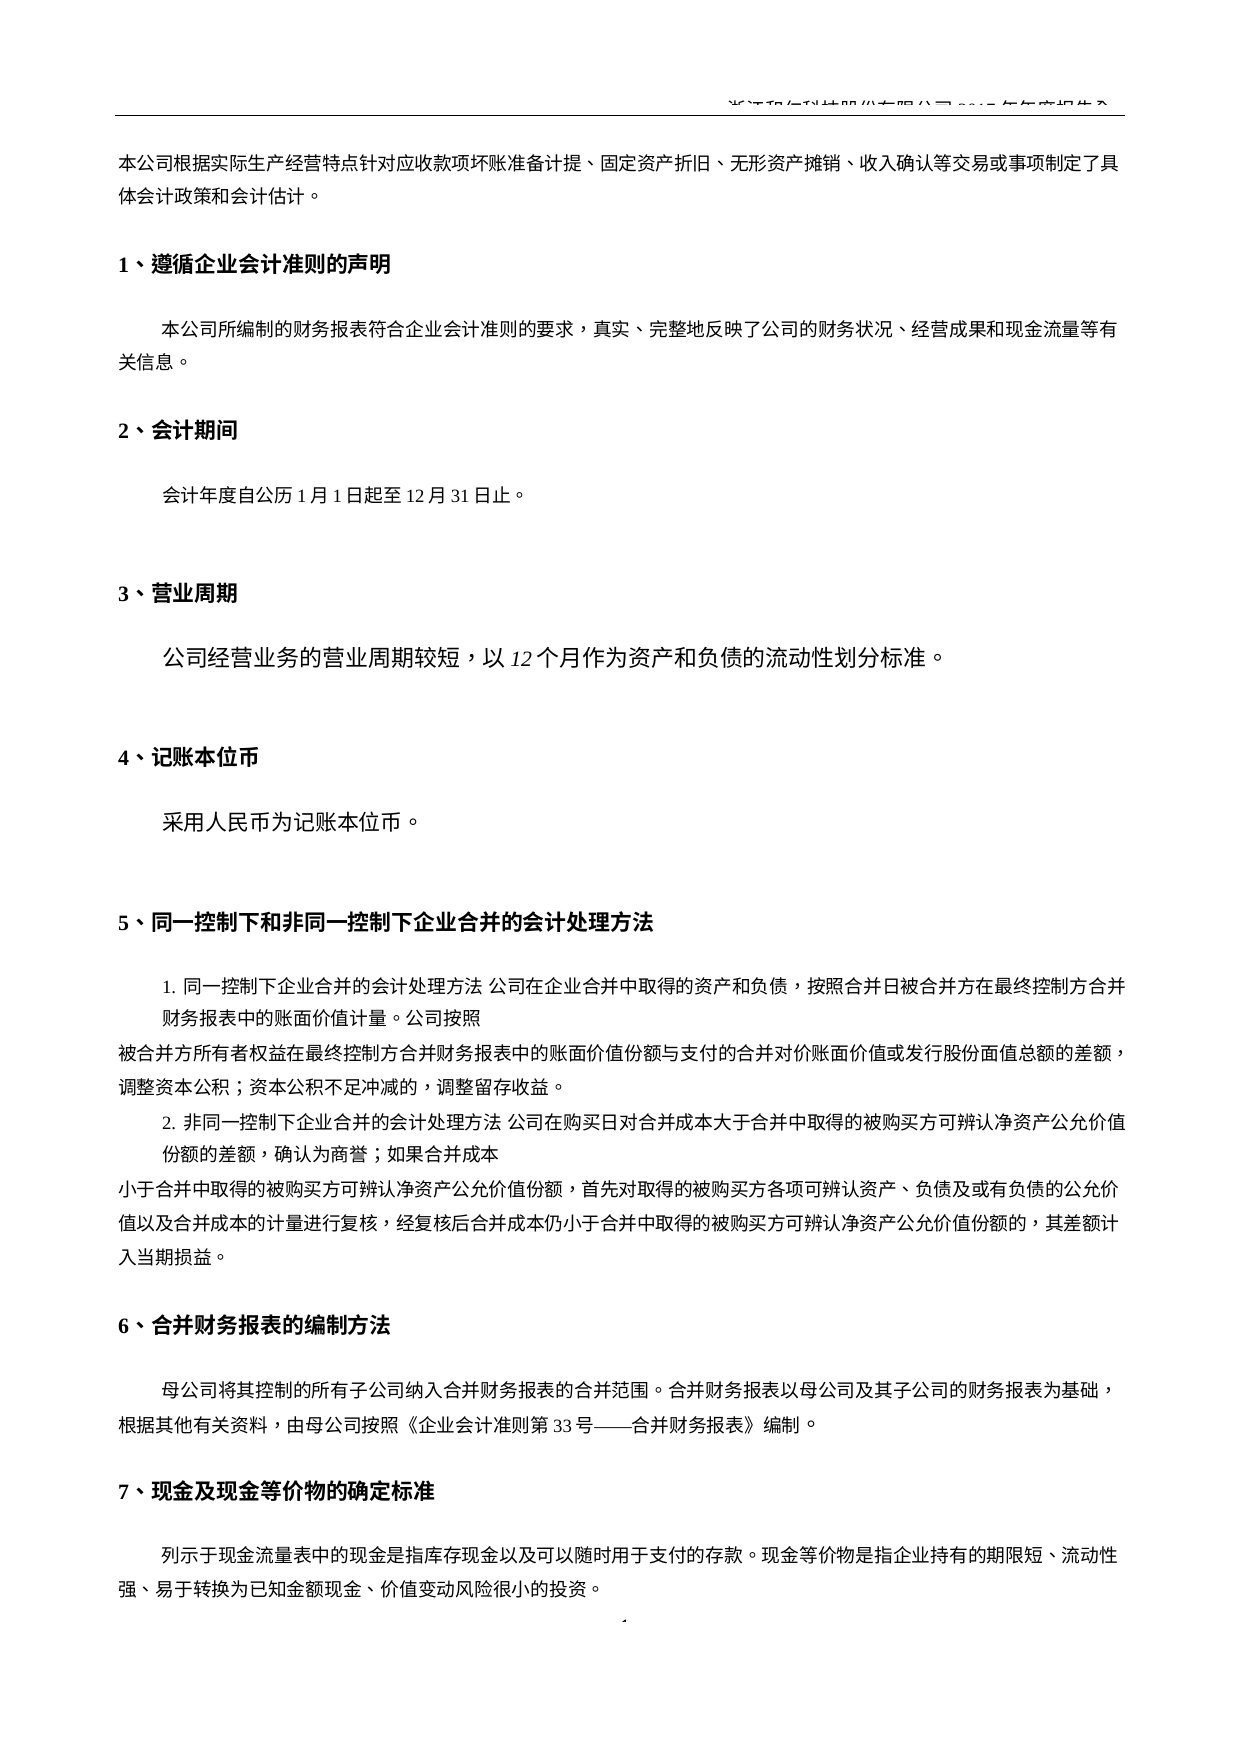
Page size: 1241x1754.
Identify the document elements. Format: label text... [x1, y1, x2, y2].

text 2. 非同一控制下企业合并的会计处理方法 公司在购买日对合并成本大于合并中取得的被购买方可辨认净资产公允价值份额的差额，确认为商誉；如果合并成本 [162, 1109, 1132, 1167]
subtitle 公司经营业务的营业周期较短，以12个月作为资产和负债的流动性划分标准。 [162, 642, 1132, 673]
text 本公司所编制的财务报表符合企业会计准则的要求，真实、完整地反映了公司的财务状况、经营成果和现金流量等有 关信息。 [118, 316, 1132, 375]
subtitle 4、记账本位币 [118, 742, 1142, 772]
text 母公司将其控制的所有子公司纳入合并财务报表的合并范围。合并财务报表以母公司及其子公司的财务报表为基础， 根据其他有关资料，由母公司按照《企业会计准则第33号——合并财务报表》编制。 [118, 1377, 1132, 1439]
text 会计年度自公历1月1日起至12月31日止。 [162, 482, 1132, 507]
text 列示于现金流量表中的现金是指库存现金以及可以随时用于支付的存款。现金等价物是指企业持有的期限短、流动性 强、易于转换为已知金额现金、价值变动风险很小的投资。 [118, 1543, 1132, 1602]
text 本公司根据实际生产经营特点针对应收款项坏账准备计提、固定资产折旧、无形资产摊销、收入确认等交易或事项制定了具 体会计政策和会计估计。 [118, 150, 1132, 209]
text 被合并方所有者权益在最终控制方合并财务报表中的账面价值份额与支付的合并对价账面价值或发行股份面值总额的差额， 调整资本公积；资本公积不足冲减的，调整留存收益。 [118, 1041, 1132, 1099]
subtitle 1、遵循企业会计准则的声明 [118, 249, 1142, 279]
text 1. 同一控制下企业合并的会计处理方法 公司在企业合并中取得的资产和负债，按照合并日被合并方在最终控制方合并财务报表中的账面价值计量。公司按照 [162, 974, 1132, 1031]
text 小于合并中取得的被购买方可辨认净资产公允价值份额，首先对取得的被购买方各项可辨认资产、负债及或有负债的公允价 值以及合并成本的计量进行复核，经复核后合并成本仍小于合并中取得的被购买方可辨认净资产公允价值份额的，其差额计 入当期损益。 [118, 1176, 1122, 1269]
subtitle 3、营业周期 [118, 578, 1142, 608]
subtitle 5、同一控制下和非同一控制下企业合并的会计处理方法 [118, 907, 1142, 936]
subtitle 6、合并财务报表的编制方法 [118, 1310, 1142, 1340]
subtitle 2、会计期间 [118, 415, 1142, 445]
subtitle 7、现金及现金等价物的确定标准 [118, 1476, 1142, 1505]
subtitle 采用人民币为记账本位币。 [162, 806, 1132, 836]
